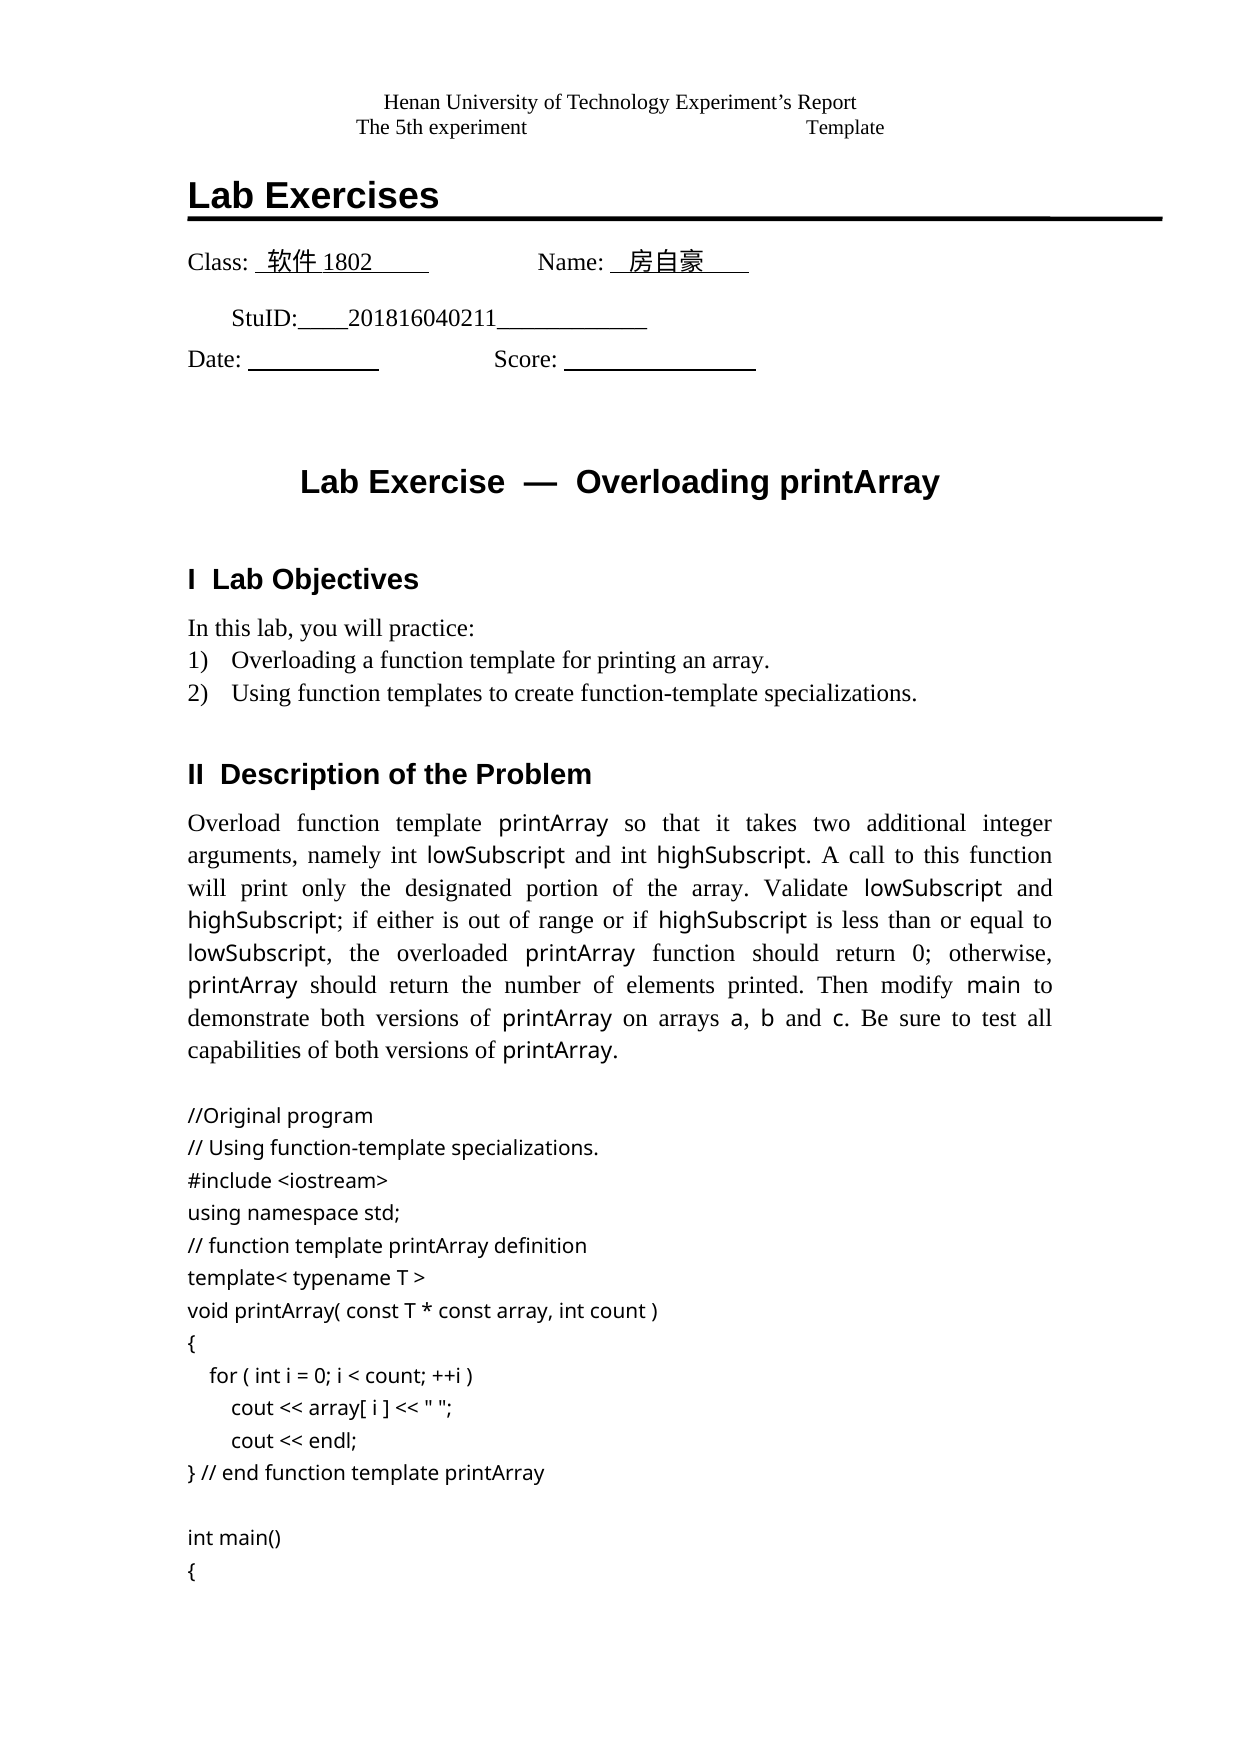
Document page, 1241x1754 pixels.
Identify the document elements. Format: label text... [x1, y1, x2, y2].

text Class: 软件1802 Name: 房自豪 StuID:____201816040211____________ [187, 227, 1053, 334]
text cout << endl; [187, 1424, 1053, 1456]
list Overloading a function template for printing an array. [187, 644, 1053, 676]
text void printArray( const T * const array, int count ) [187, 1294, 1053, 1326]
text Date: Score: [187, 343, 1053, 375]
text Overload function template printArray so that it takes two additional integer arguments, namely int lowSubscript and int highSubscript. A call to this function will print only the designated portion of the array. Validate lowSubscript and highSubscript; if either is out of range or if highSubscript is less than or equal to lowSubscript, the overloaded printArray function should return 0; otherwise, printArray should return the number of elements printed. Then modify main to demonstrate both versions of printArray on arrays a, b and c. Be sure to test all capabilities of both versions of printArray. [187, 806, 1053, 1066]
text for ( int i = 0; i < count; ++i ) [187, 1359, 1053, 1391]
text cout << array[ i ] << " "; [187, 1391, 1053, 1424]
text //Original program [187, 1099, 1053, 1131]
text } // end function template printArray [187, 1456, 1053, 1489]
text In this lab, you will practice: [187, 611, 1053, 644]
text int main() [187, 1521, 1053, 1554]
text // function template printArray definition [187, 1229, 1053, 1261]
text // Using function-template specializations. [187, 1131, 1053, 1164]
text template< typename T > [187, 1261, 1053, 1294]
text using namespace std; [187, 1196, 1053, 1229]
list Using function templates to create function-template specializations. [187, 676, 1053, 709]
text #include <iostream> [187, 1164, 1053, 1196]
text II Description of the Problem [187, 741, 1053, 806]
text Lab Exercises [187, 162, 1053, 216]
text { [187, 1326, 1053, 1359]
text Lab Exercise — Overloading printArray [187, 449, 1053, 514]
text I Lab Objectives [187, 546, 1053, 611]
text { [187, 1554, 1053, 1586]
